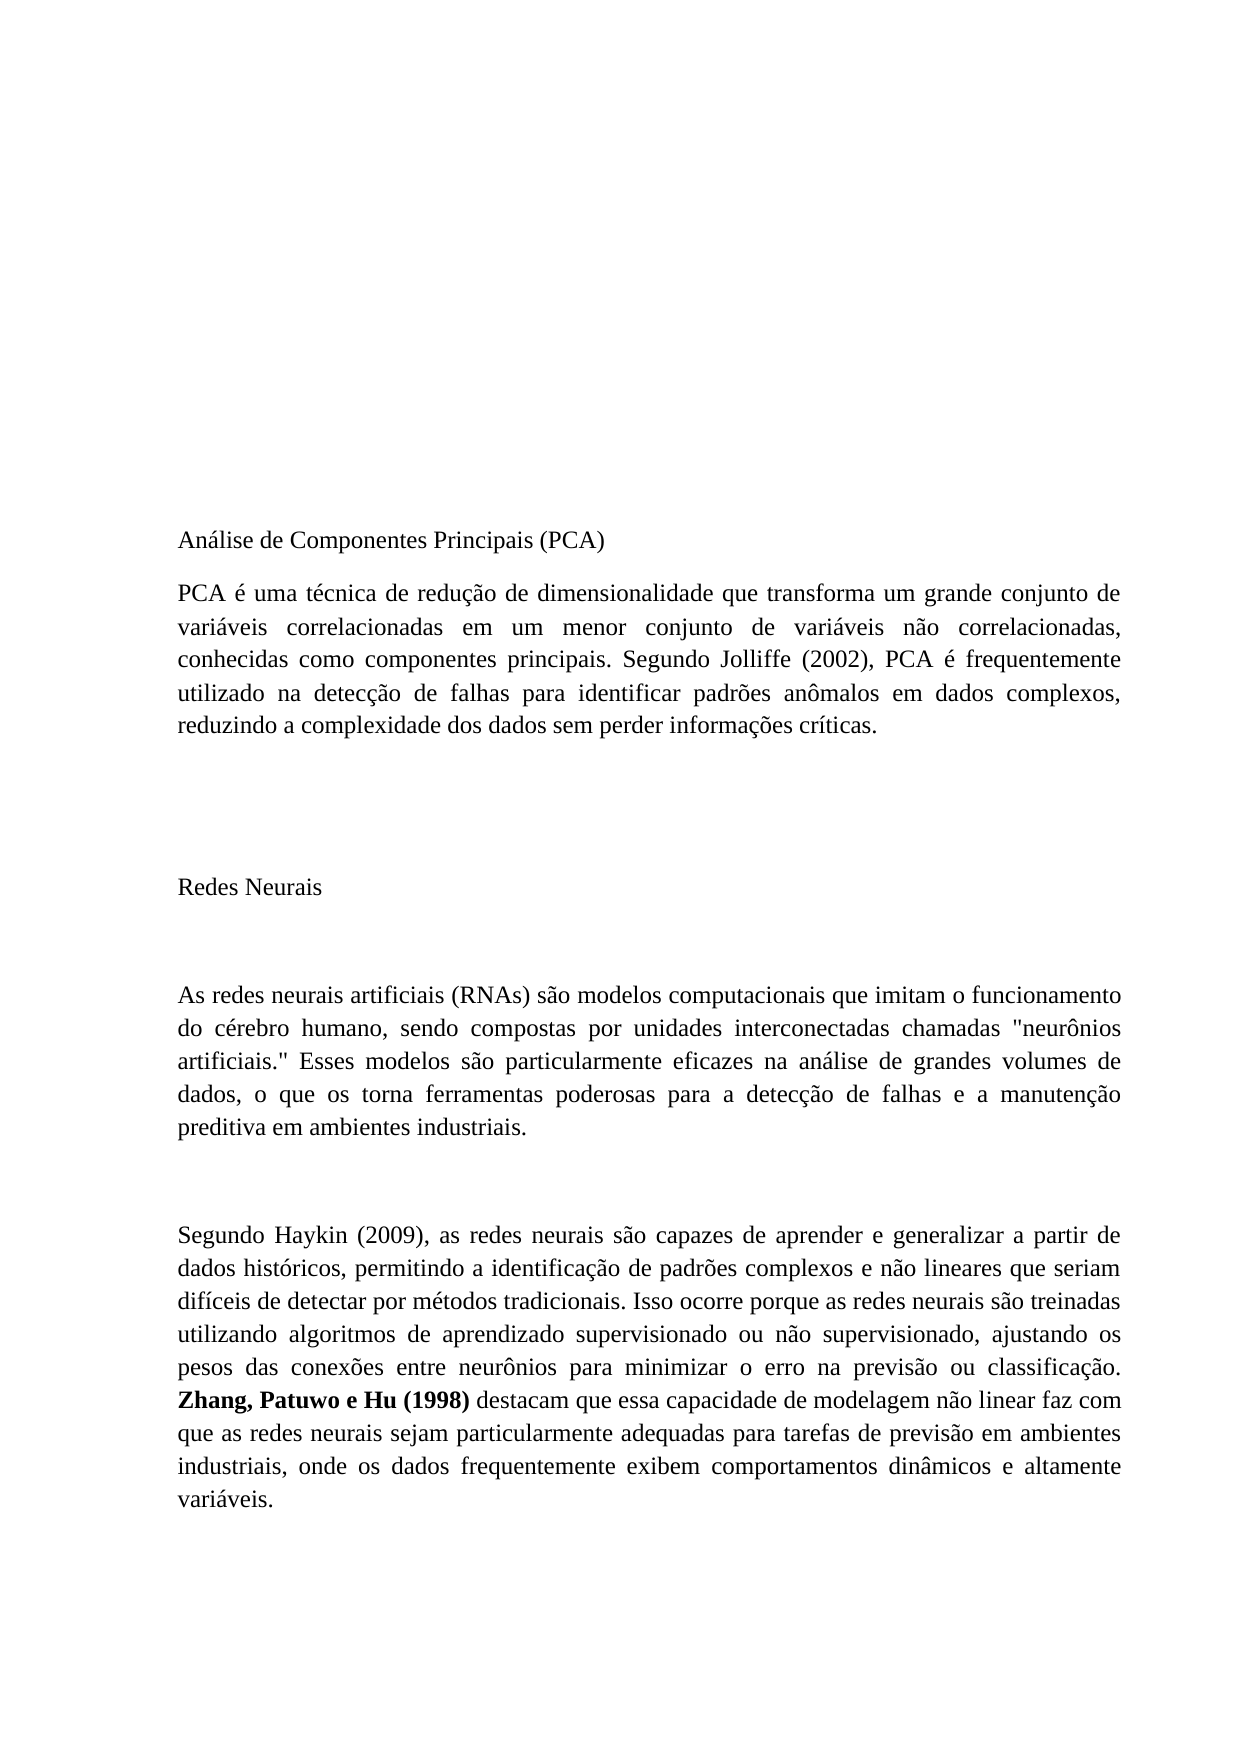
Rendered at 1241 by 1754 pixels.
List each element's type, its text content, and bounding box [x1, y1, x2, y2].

text Segundo Haykin (2009), as redes neurais são capazes de aprender e generalizar a partir de dados históricos, permitindo a identificação de padrões complexos e não lineares que seriam difíceis de detectar por métodos tradicionais. Isso ocorre porque as redes neurais são treinadas utilizando algoritmos de aprendizado supervisionado ou não supervisionado, ajustando os pesos das conexões entre neurônios para minimizar o erro na previsão ou classificação. Zhang, Patuwo e Hu (1998) destacam que essa capacidade de modelagem não linear faz com que as redes neurais sejam particularmente adequadas para tarefas de previsão em ambientes industriais, onde os dados frequentemente exibem comportamentos dinâmicos e altamente variáveis. [177, 1220, 1122, 1513]
text Redes Neurais [177, 872, 1122, 901]
text Análise de Componentes Principais (PCA) [177, 525, 1122, 553]
text As redes neurais artificiais (RNAs) são modelos computacionais que imitam o funcionamento do cérebro humano, sendo compostas por unidades interconectadas chamadas "neurônios artificiais." Esses modelos são particularmente eficazes na análise de grandes volumes de dados, o que os torna ferramentas poderosas para a detecção de falhas e a manutenção preditiva em ambientes industriais. [177, 980, 1122, 1141]
text PCA é uma técnica de redução de dimensionalidade que transforma um grande conjunto de variáveis correlacionadas em um menor conjunto de variáveis não correlacionadas, conhecidas como componentes principais. Segundo Jolliffe (2002), PCA é frequentemente utilizado na detecção de falhas para identificar padrões anômalos em dados complexos, reduzindo a complexidade dos dados sem perder informações críticas. [177, 578, 1122, 739]
